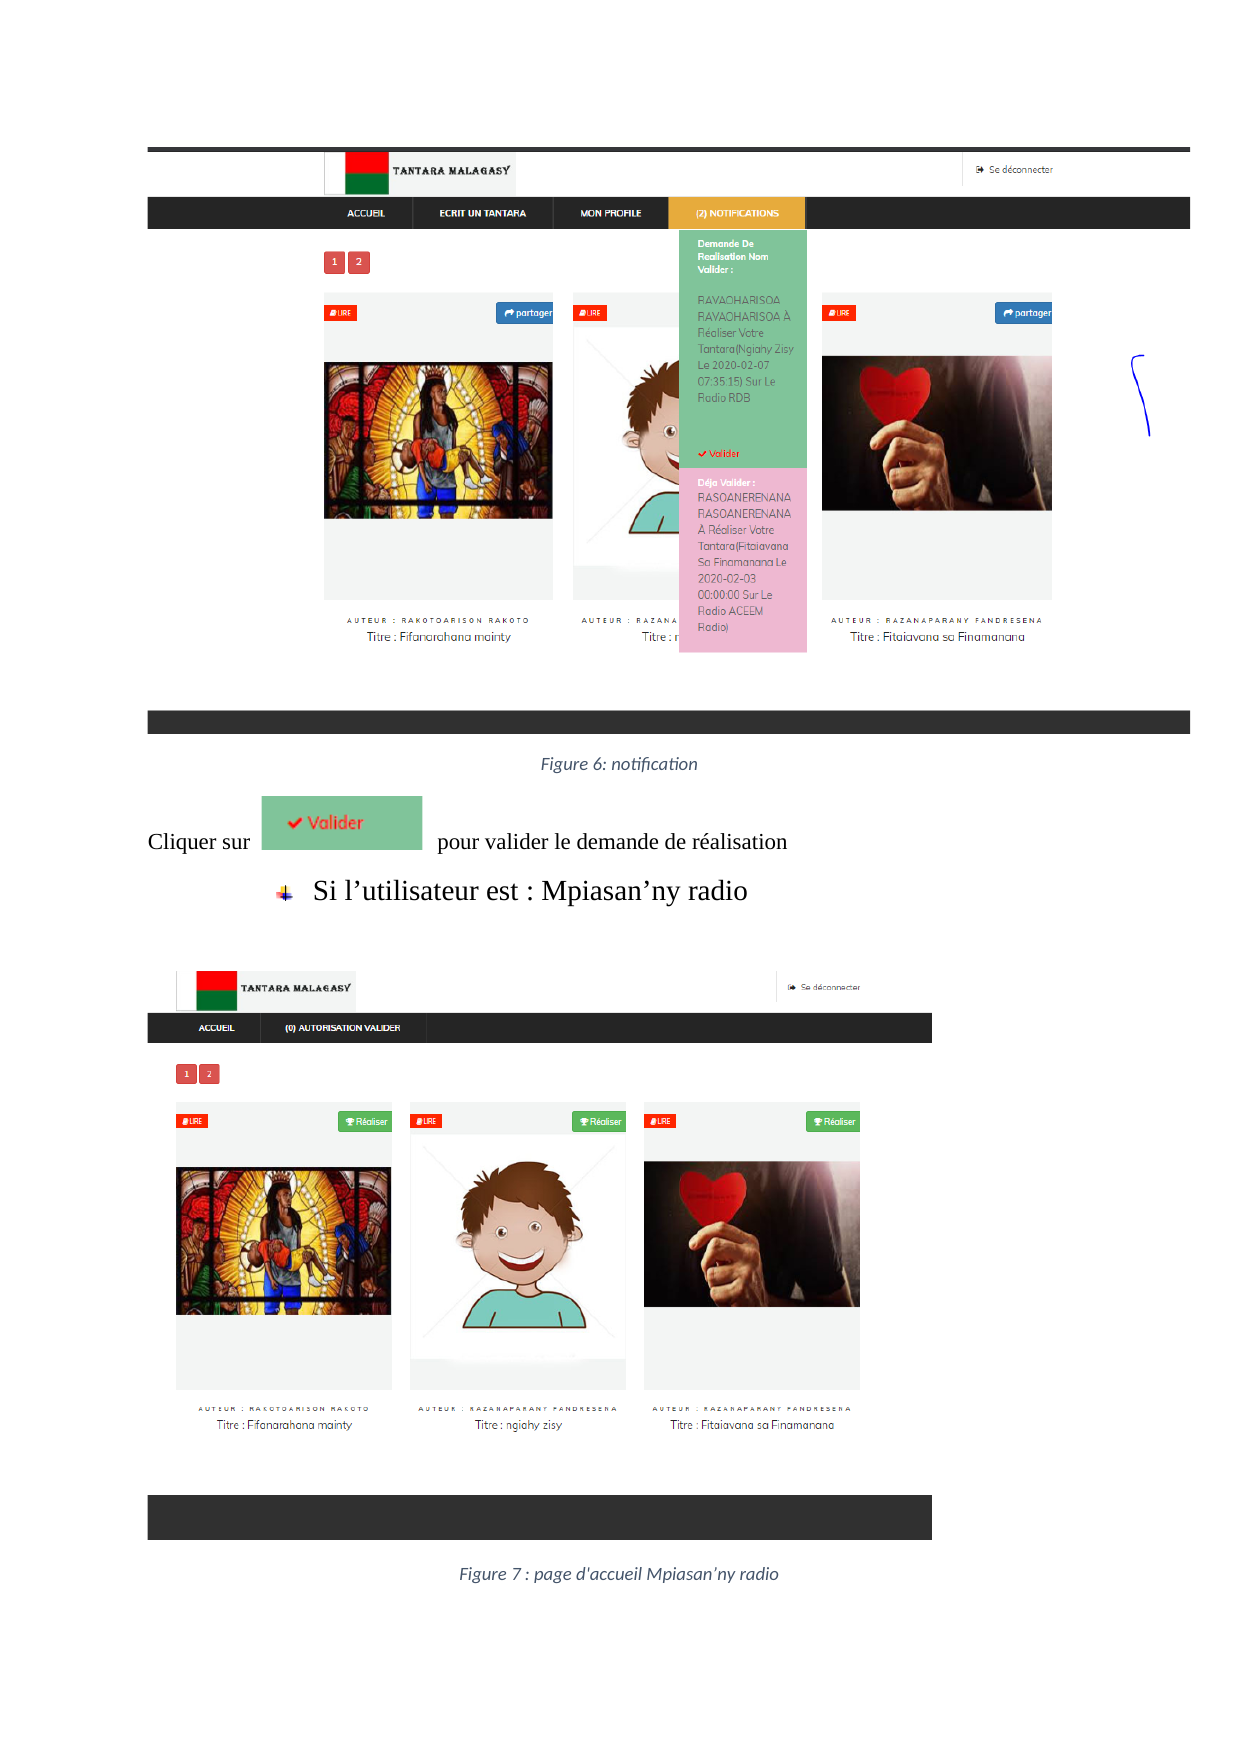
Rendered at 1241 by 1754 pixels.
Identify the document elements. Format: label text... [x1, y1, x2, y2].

text Cliquer sur pour valider le demande de réalisation [148, 796, 1093, 854]
picture [147, 147, 1191, 734]
picture [276, 884, 293, 901]
text Figure 6: notification [148, 752, 1093, 775]
list Si l’utilisateur est : Mpiasan’ny radio [275, 873, 1093, 907]
picture [261, 796, 423, 850]
picture [147, 971, 932, 1544]
text Figure 7 : page d'accueil Mpiasan’ny radio [148, 1562, 1093, 1585]
